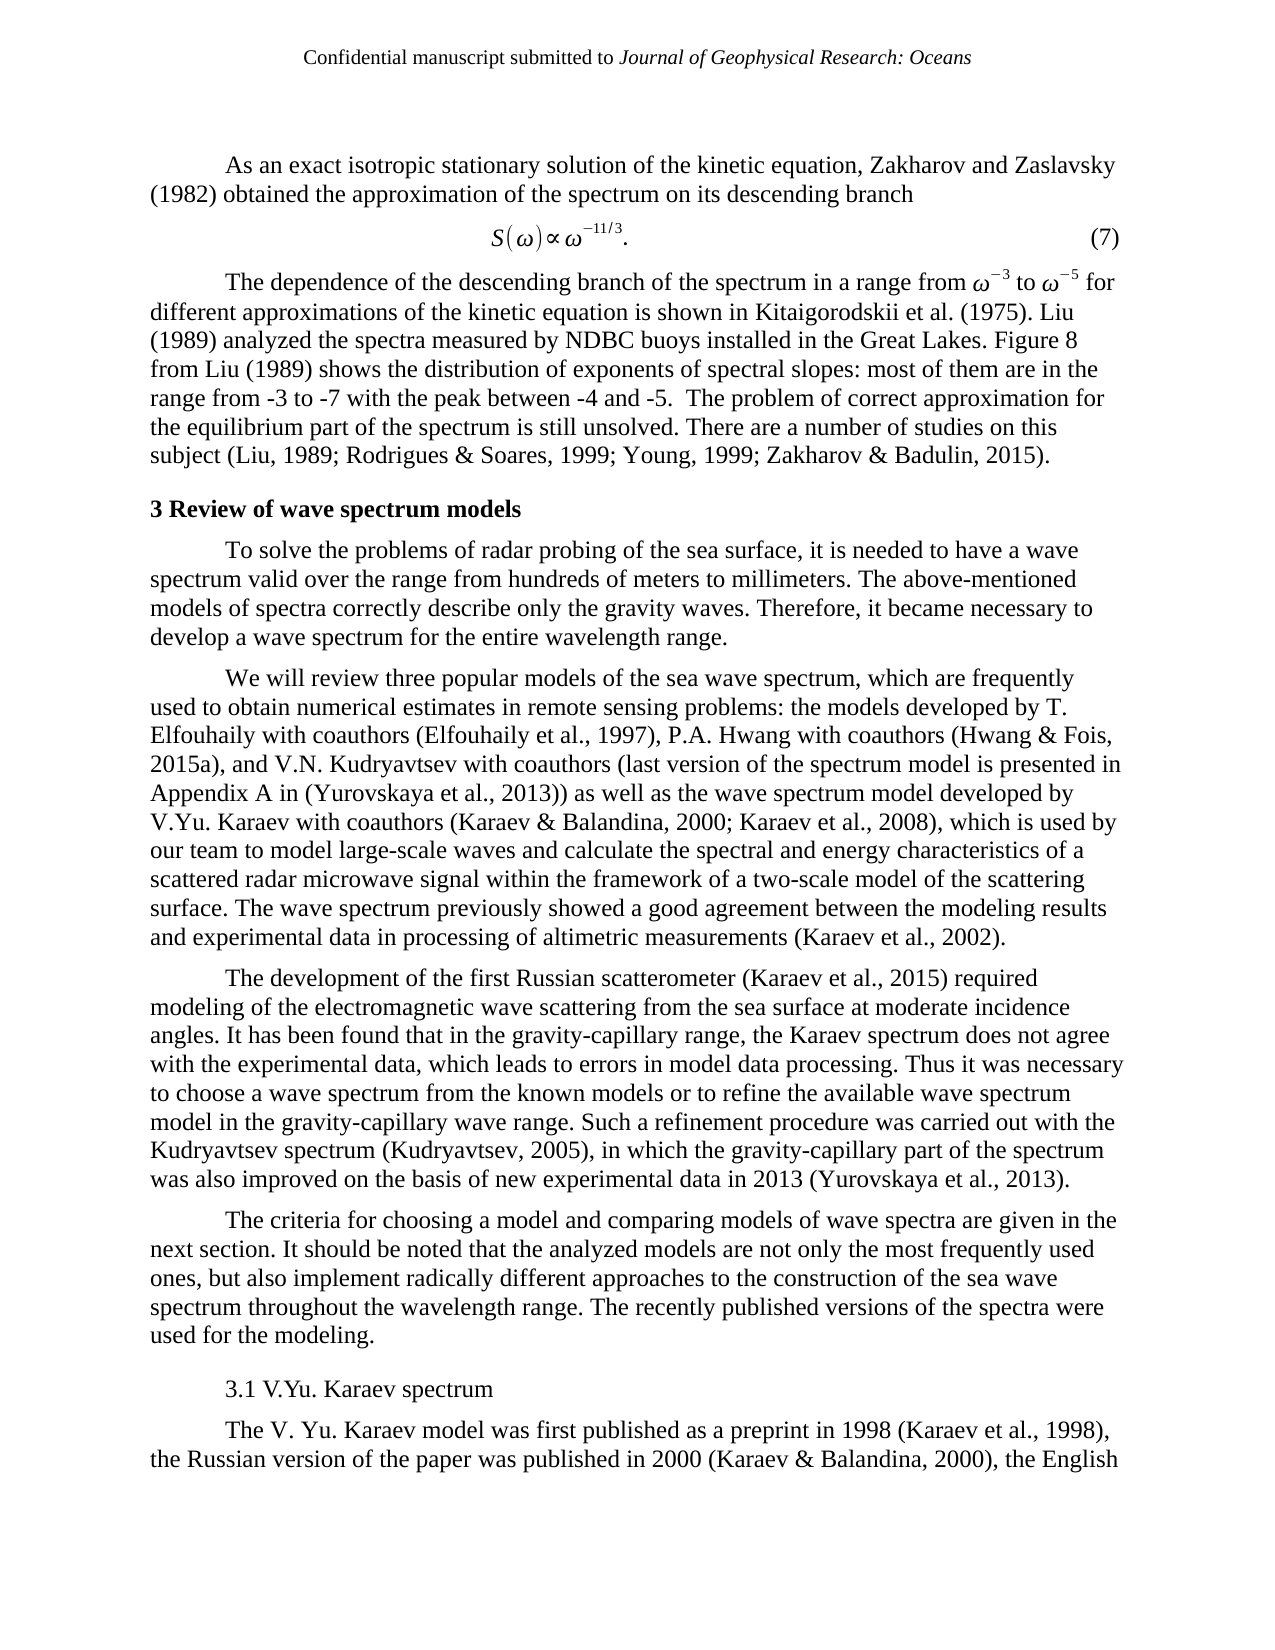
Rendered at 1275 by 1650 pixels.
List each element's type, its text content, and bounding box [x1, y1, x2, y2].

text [150, 1415, 1125, 1473]
list . (7) [150, 220, 1125, 253]
subtitle 3 Review of wave spectrum models [150, 494, 1125, 523]
text As an exact isotropic stationary solution of the kinetic equation, Zakharov and Zaslavsky (1982) obtained the approximation of the spectrum on its descending branch [150, 150, 1125, 207]
text We will review three popular models of the sea wave spectrum, which are frequently used to obtain numerical estimates in remote sensing problems: the models developed by T. Elfouhaily with coauthors (Elfouhaily et al., 1997), P.A. Hwang with coauthors (Hwang & Fois, 2015a), and V.N. Kudryavtsev with coauthors (last version of the spectrum model is presented in Appendix A in (Yurovskaya et al., 2013)) as well as the wave spectrum model developed by V.Yu. Karaev with coauthors (Karaev & Balandina, 2000; Karaev et al., 2008), which is used by our team to model large-scale waves and calculate the spectral and energy characteristics of a scattered radar microwave signal within the framework of a two-scale model of the scattering surface. The wave spectrum previously showed a good agreement between the modeling results and experimental data in processing of altimetric measurements (Karaev et al., 2002). [150, 663, 1125, 950]
text The criteria for choosing a model and comparing models of wave spectra are given in the next section. It should be noted that the analyzed models are not only the most frequently used ones, but also implement radically different approaches to the construction of the sea wave spectrum throughout the wavelength range. The recently published versions of the spectra were used for the modeling. [150, 1205, 1125, 1349]
text To solve the problems of radar probing of the sea surface, it is needed to have a wave spectrum valid over the range from hundreds of meters to millimeters. The above-mentioned models of spectra correctly describe only the gravity waves. Therefore, it became necessary to develop a wave spectrum for the entire wavelength range. [150, 535, 1125, 650]
subtitle 3.1 V.Yu. Karaev spectrum [225, 1374, 1125, 1403]
text The dependence of the descending branch of the spectrum in a range from to for different approximations of the kinetic equation is shown in Kitaigorodskii et al. (1975). Liu (1989) analyzed the spectra measured by NDBC buoys installed in the Great Lakes. Figure 8 from Liu (1989) shows the distribution of exponents of spectral slopes: most of them are in the range from -3 to -7 with the peak between -4 and -5. The problem of correct approximation for the equilibrium part of the spectrum is still unsolved. There are a number of studies on this subject (Liu, 1989; Rodrigues & Soares, 1999; Young, 1999; Zakharov & Badulin, 2015). [150, 265, 1125, 469]
text The development of the first Russian scatterometer (Karaev et al., 2015) required modeling of the electromagnetic wave scattering from the sea surface at moderate incidence angles. It has been found that in the gravity-capillary range, the Karaev spectrum does not agree with the experimental data, which leads to errors in model data processing. Thus it was necessary to choose a wave spectrum from the known models or to refine the available wave spectrum model in the gravity-capillary wave range. Such a refinement procedure was carried out with the Kudryavtsev spectrum (Kudryavtsev, 2005), in which the gravity-capillary part of the spectrum was also improved on the basis of new experimental data in 2013 (Yurovskaya et al., 2013). [150, 963, 1125, 1193]
